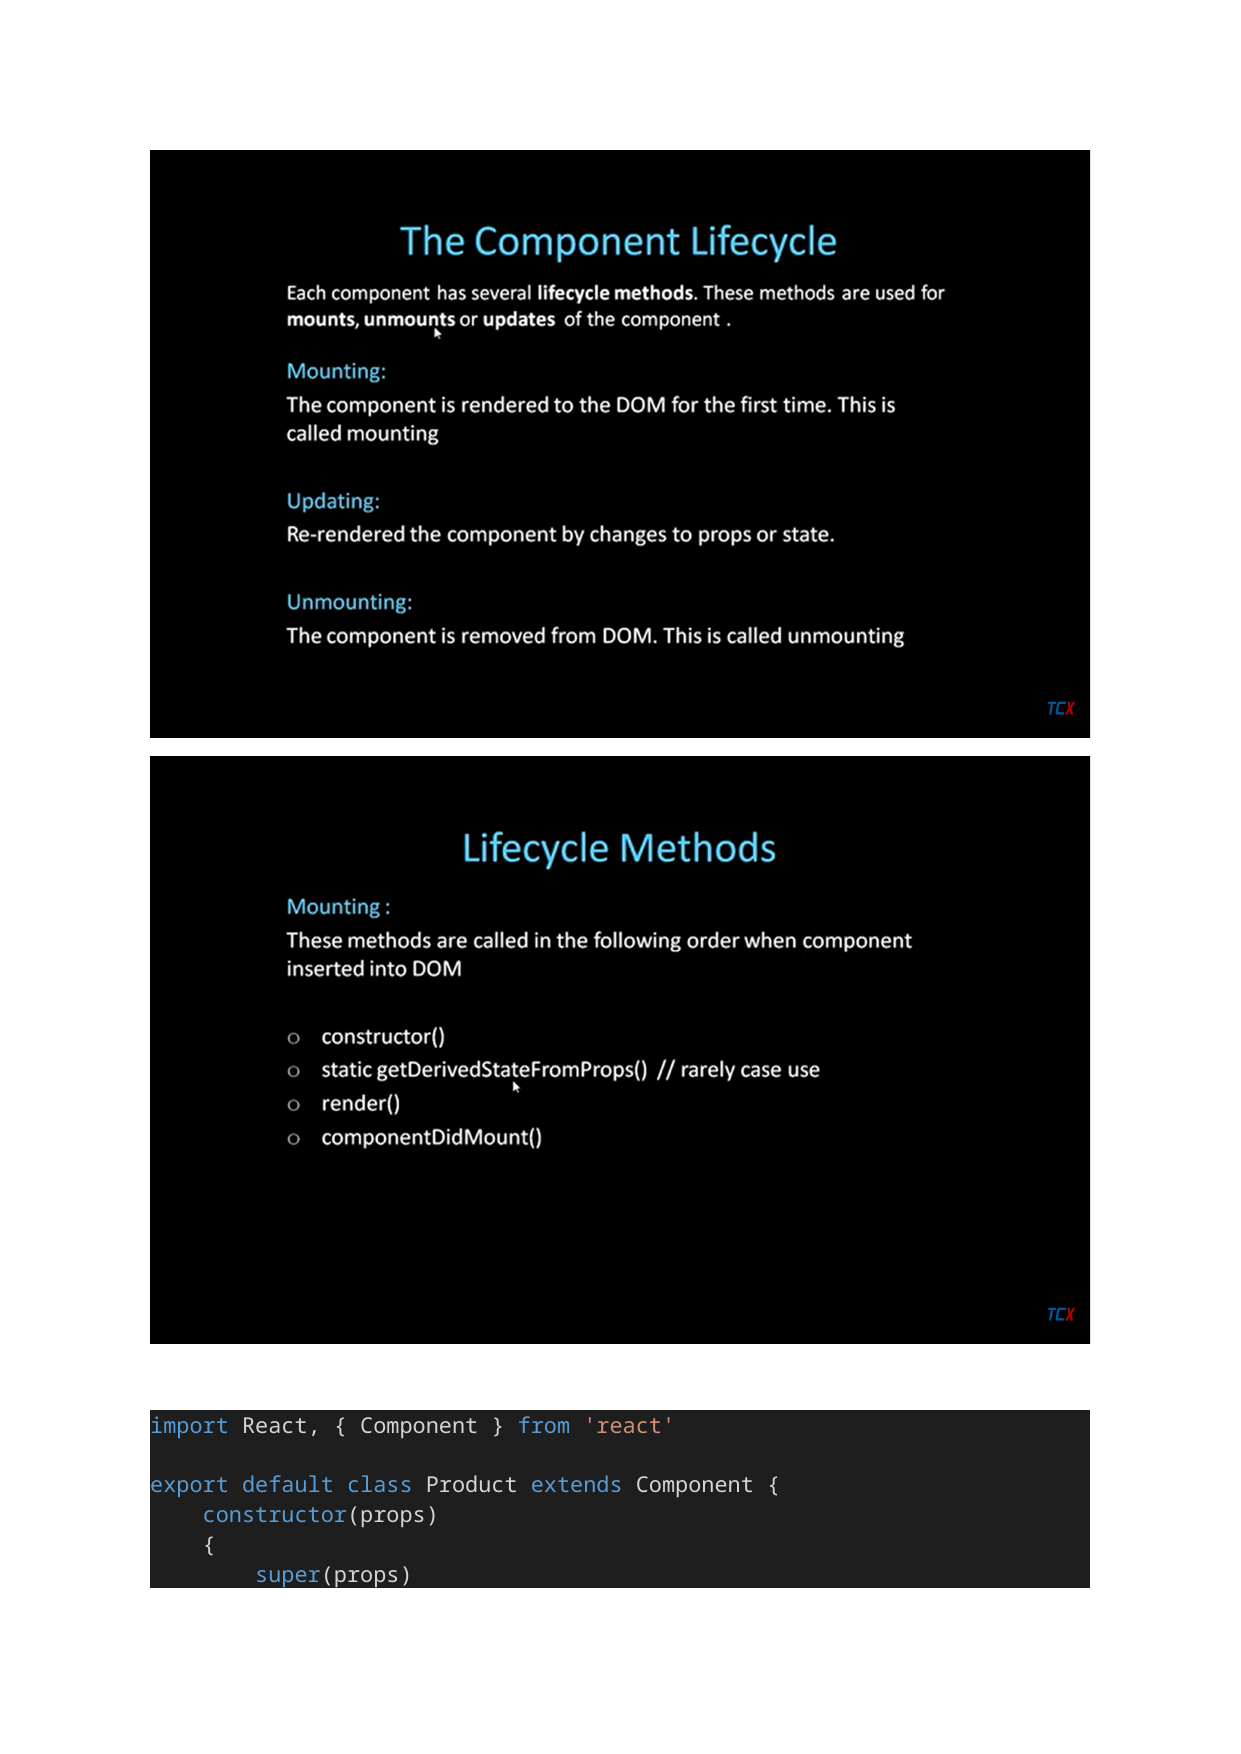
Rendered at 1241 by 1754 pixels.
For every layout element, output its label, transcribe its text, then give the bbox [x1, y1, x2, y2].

picture [150, 150, 1091, 738]
text export default class Product extends Component { [150, 1469, 1090, 1499]
text constructor(props) [150, 1499, 1090, 1529]
text import React, { Component } from 'react' [150, 1410, 1090, 1439]
text { [150, 1529, 1090, 1559]
text super(props) [150, 1559, 1090, 1588]
picture [150, 756, 1091, 1344]
